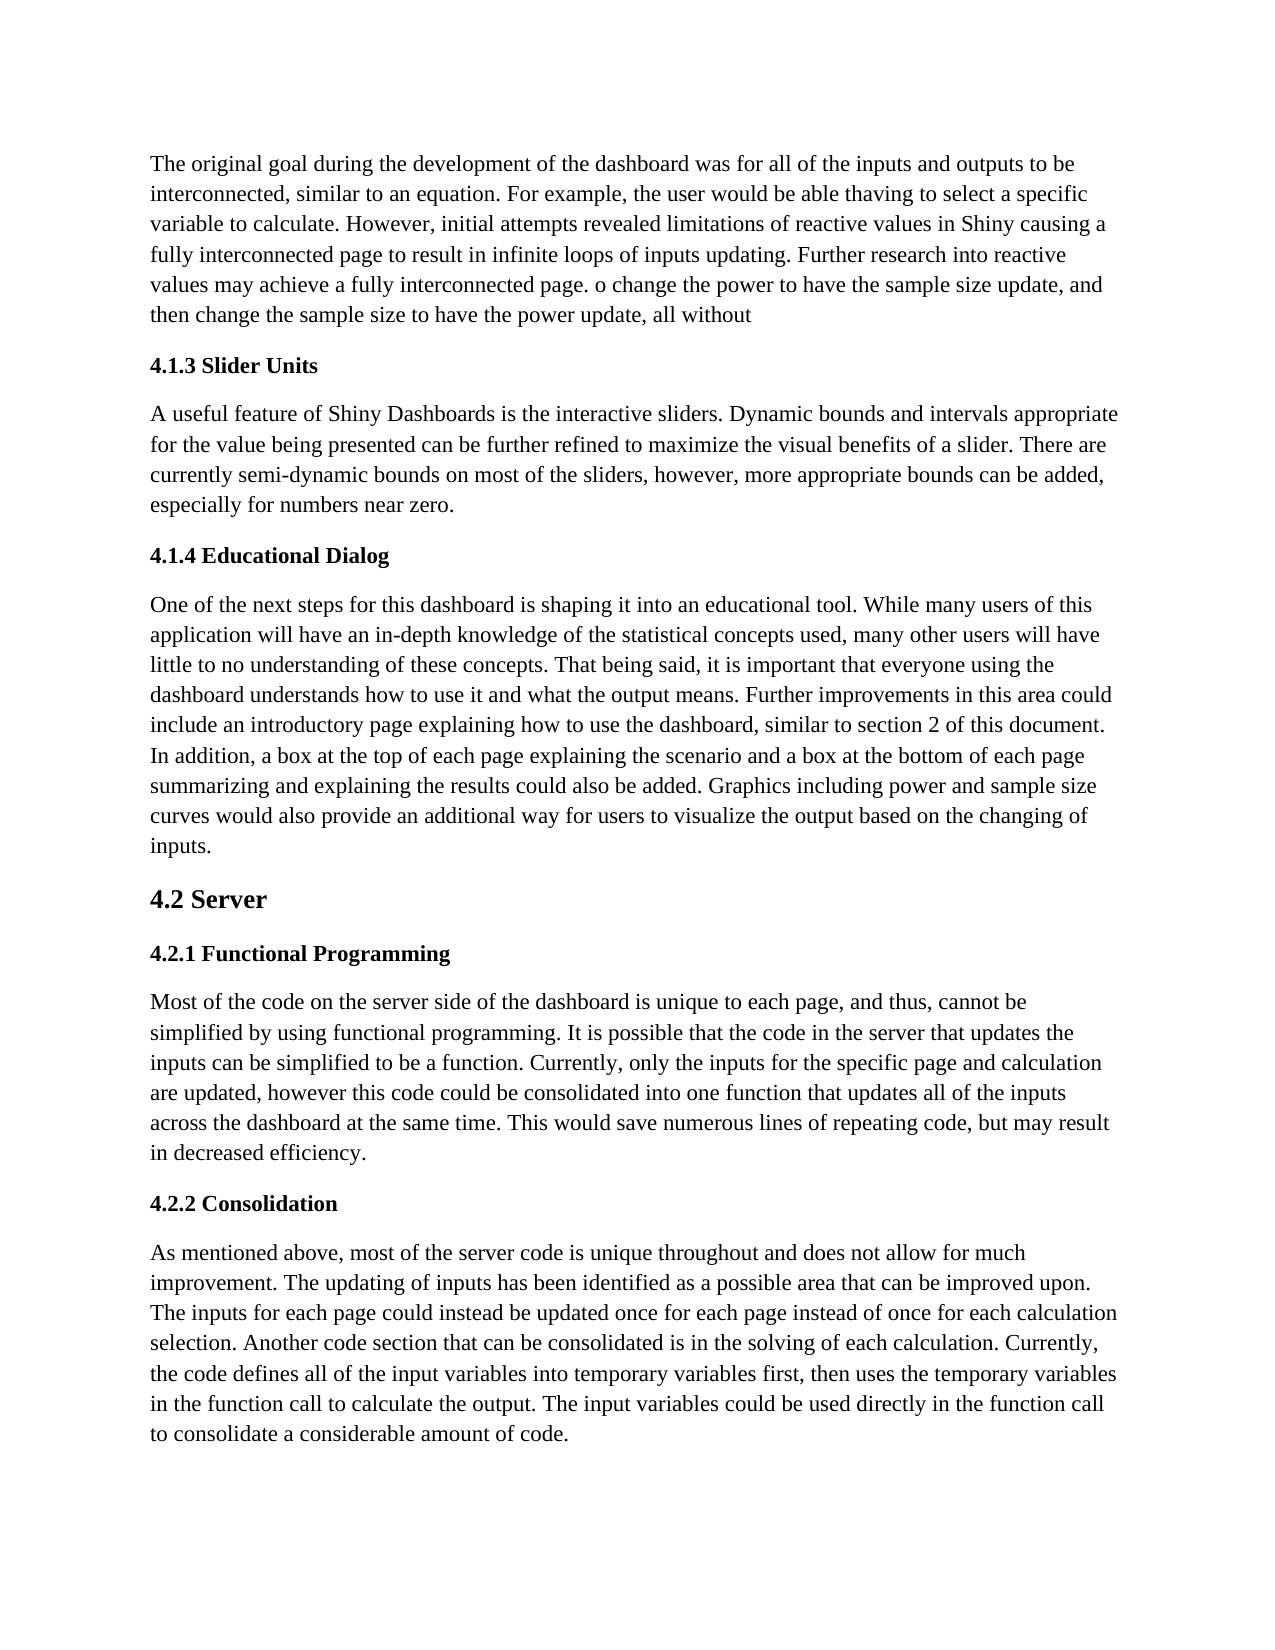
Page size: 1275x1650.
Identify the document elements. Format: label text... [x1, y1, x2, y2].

text As mentioned above, most of the server code is unique throughout and does not allow for much improvement. The updating of inputs has been identified as a possible area that can be improved upon. The inputs for each page could instead be updated once for each page instead of once for each calculation selection. Another code section that can be consolidated is in the solving of each calculation. Currently, the code defines all of the input variables into temporary variables first, then uses the temporary variables in the function call to calculate the output. The input variables could be used directly in the function call to consolidate a considerable amount of code. [150, 1239, 1125, 1446]
subtitle 4.1.4 Educational Dialog [150, 542, 1125, 568]
text Most of the code on the server side of the dashboard is unique to each page, and thus, cannot be simplified by using functional programming. It is possible that the code in the server that updates the inputs can be simplified to be a function. Currently, only the inputs for the specific page and calculation are updated, however this code could be consolidated into one function that updates all of the inputs across the dashboard at the same time. This would save numerous lines of repeating code, but may result in decreased efficiency. [150, 988, 1125, 1166]
subtitle 4.1.3 Slider Units [150, 352, 1125, 378]
text The original goal during the development of the dashboard was for all of the inputs and outputs to be interconnected, similar to an equation. For example, the user would be able thaving to select a specific variable to calculate. However, initial attempts revealed limitations of reactive values in Shiny causing a fully interconnected page to result in infinite loops of inputs updating. Further research into reactive values may achieve a fully interconnected page. o change the power to have the sample size update, and then change the sample size to have the power update, all without [150, 150, 1125, 327]
subtitle 4.2 Server [150, 883, 1125, 914]
text A useful feature of Shiny Dashboards is the interactive sliders. Dynamic bounds and intervals appropriate for the value being presented can be further refined to maximize the visual benefits of a slider. There are currently semi-dynamic bounds on most of the sliders, however, more appropriate bounds can be added, especially for numbers near zero. [150, 401, 1125, 517]
text One of the next steps for this dashboard is shaping it into an educational tool. While many users of this application will have an in-depth knowledge of the statistical concepts used, many other users will have little to no understanding of these concepts. That being said, it is important that everyone using the dashboard understands how to use it and what the output means. Further improvements in this area could include an introductory page explaining how to use the dashboard, similar to section 2 of this document. In addition, a box at the top of each page explaining the scenario and a box at the bottom of each page summarizing and explaining the results could also be added. Graphics including power and sample size curves would also provide an additional way for users to visualize the output based on the changing of inputs. [150, 591, 1125, 859]
subtitle 4.2.2 Consolidation [150, 1190, 1125, 1217]
subtitle 4.2.1 Functional Programming [150, 940, 1125, 966]
